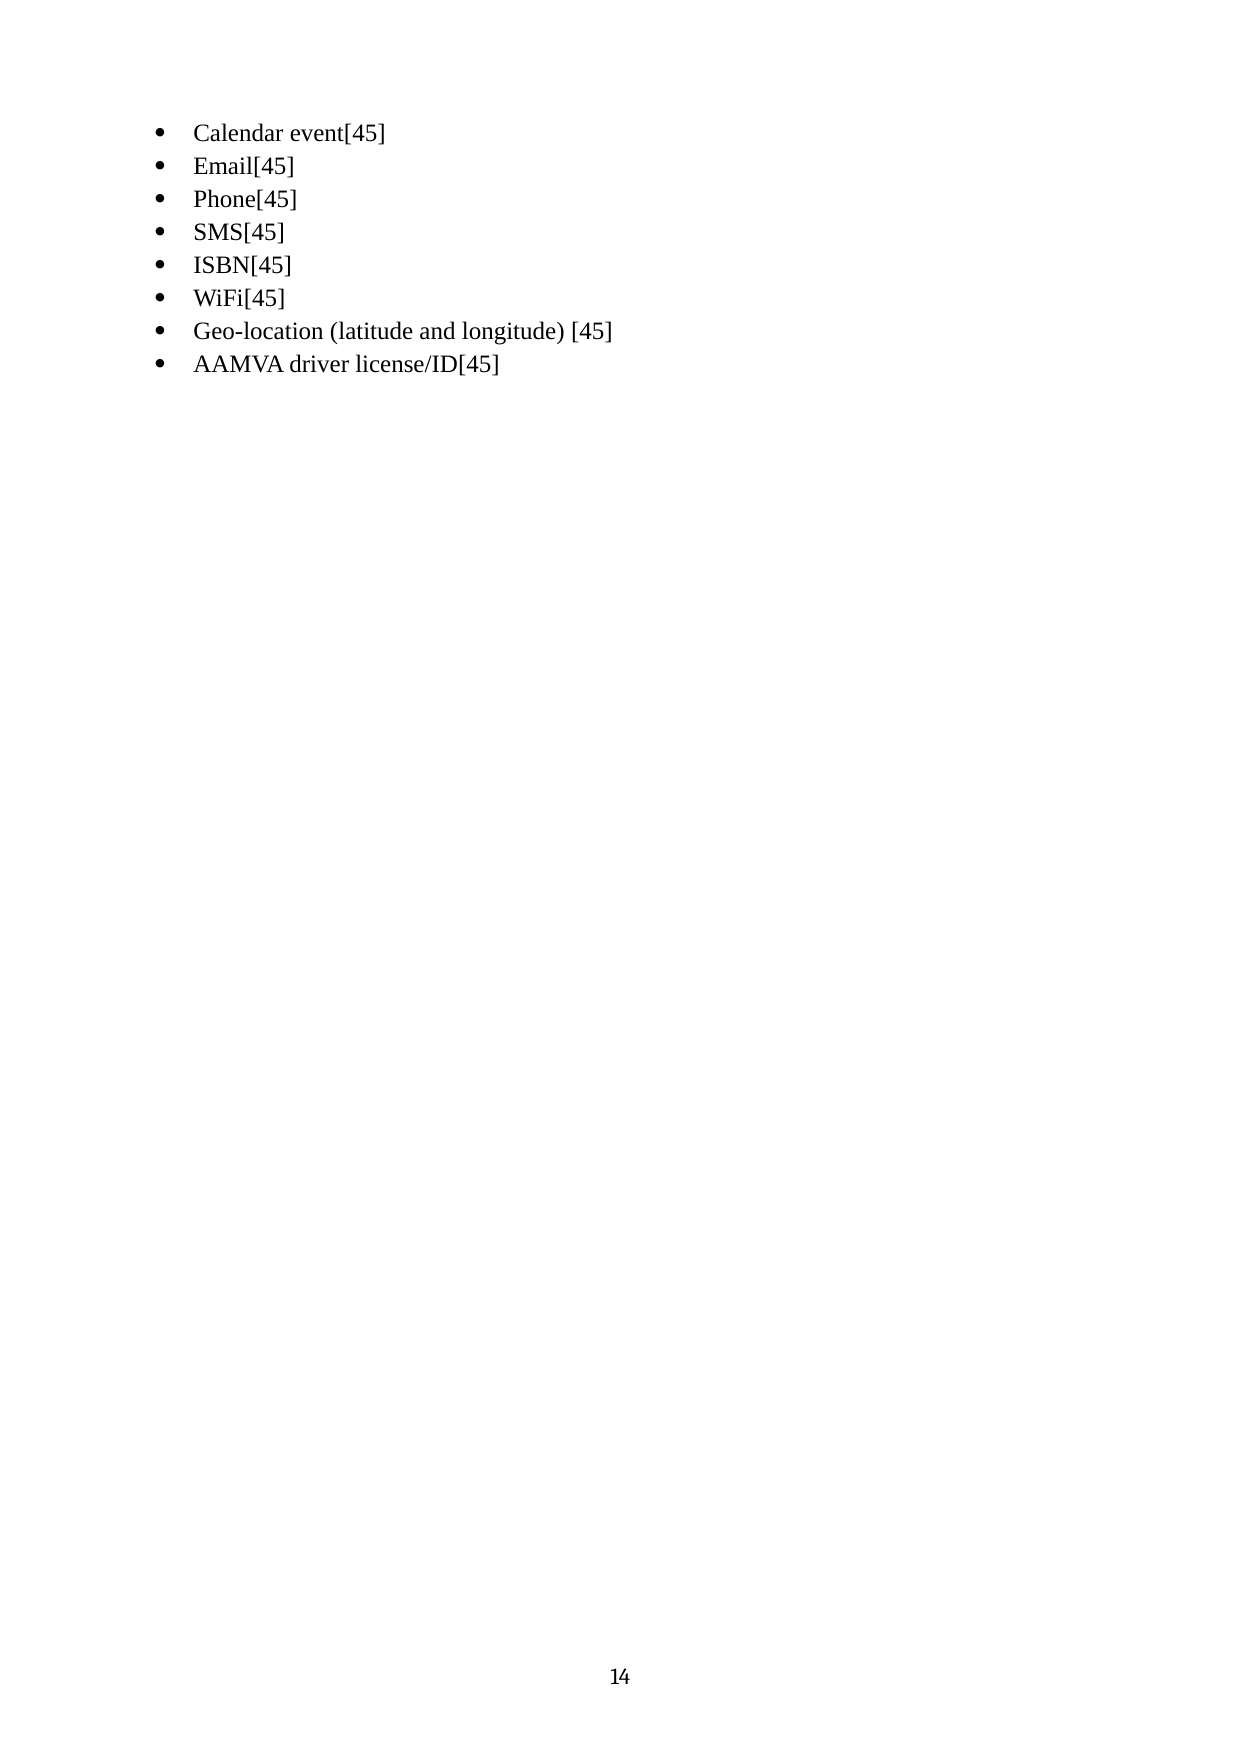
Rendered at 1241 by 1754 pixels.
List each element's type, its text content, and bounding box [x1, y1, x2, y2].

list Calendar event[45] [156, 118, 1122, 147]
list Geo-location (latitude and longitude) [45] [156, 316, 1122, 345]
list Phone[45] [156, 184, 1122, 213]
list SMS[45] [156, 217, 1122, 246]
list AAMVA driver license/ID[45] [156, 349, 1122, 378]
list ISBN[45] [156, 250, 1122, 279]
list Email[45] [156, 151, 1122, 180]
list WiFi[45] [156, 283, 1122, 312]
